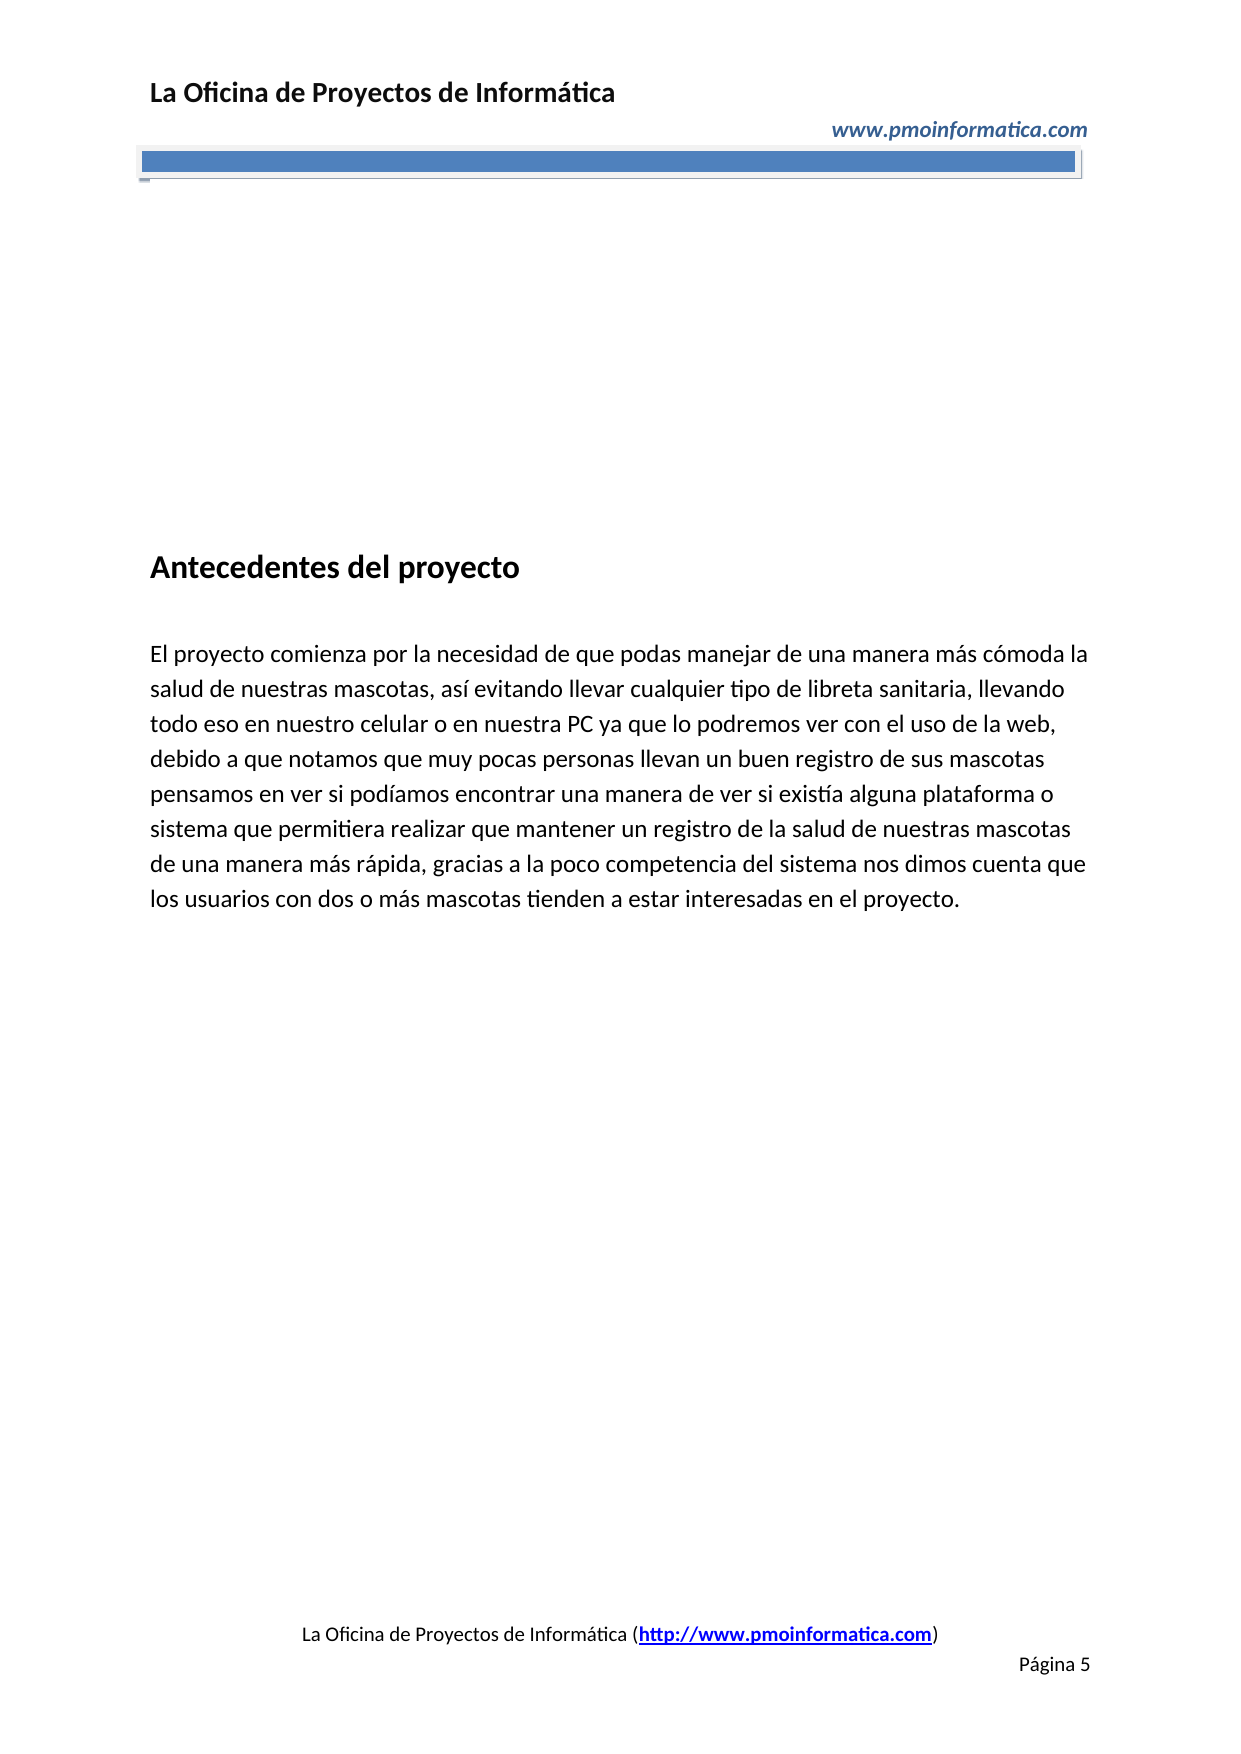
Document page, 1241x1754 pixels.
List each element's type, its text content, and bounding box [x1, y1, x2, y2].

text El proyecto comienza por la necesidad de que podas manejar de una manera más cómoda la salud de nuestras mascotas, así evitando llevar cualquier tipo de libreta sanitaria, llevando todo eso en nuestro celular o en nuestra PC ya que lo podremos ver con el uso de la web, debido a que notamos que muy pocas personas llevan un buen registro de sus mascotas pensamos en ver si podíamos encontrar una manera de ver si existía alguna plataforma o sistema que permitiera realizar que mantener un registro de la salud de nuestras mascotas de una manera más rápida, gracias a la poco competencia del sistema nos dimos cuenta que los usuarios con dos o más mascotas tienden a estar interesadas en el proyecto. [150, 638, 1090, 913]
subtitle Antecedentes del proyecto [150, 546, 1090, 586]
